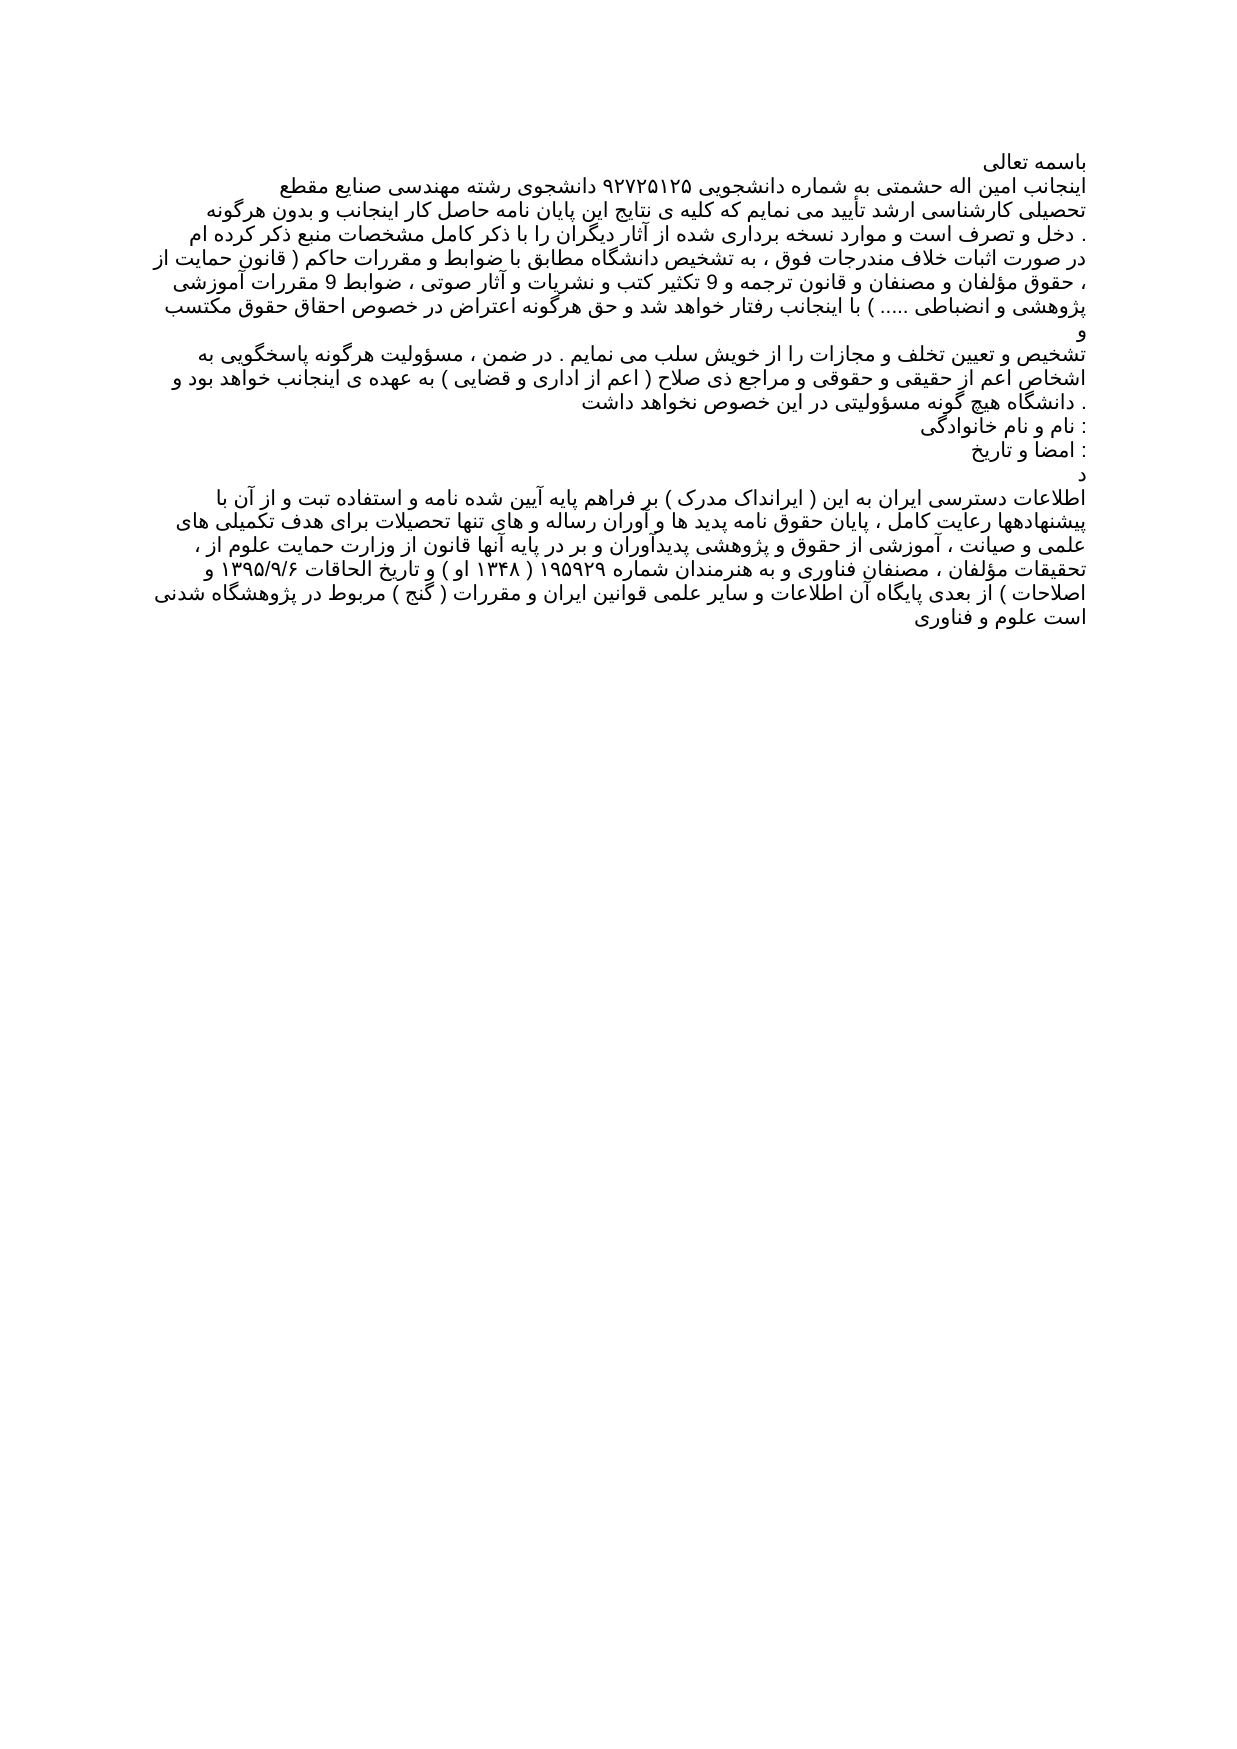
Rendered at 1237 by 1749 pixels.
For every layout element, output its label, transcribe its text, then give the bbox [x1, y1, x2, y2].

text باسمه تعالیاینجانب امین اله حشمتی به شماره دانشجویی ۹۲۷۲۵۱۲۵ دانشجوی رشته مهندسی صنایع مقطعتحصیلی کارشناسی ارشد تأیید می نمایم که کلیه ی نتایج این پایان نامه حاصل کار اینجانب و بدون هرگونهدخل و تصرف است و موارد نسخه برداری شده از آثار دیگران را با ذکر كامل مشخصات منبع ذکر کرده ام .در صورت اثبات خلاف مندرجات فوق ، به تشخیص دانشگاه مطابق با ضوابط و مقررات حاکم ( قانون حمایت ازحقوق مؤلفان و مصنفان و قانون ترجمه و 9 تکثیر کتب و نشریات و آثار صوتی ، ضوابط 9 مقررات آموزشی ،پژوهشی و انضباطی ..... ) با اینجانب رفتار خواهد شد و حق هرگونه اعتراض در خصوص احقاق حقوق مکتسب وتشخیص و تعیین تخلف و مجازات را از خویش سلب می نمایم . در ضمن ، مسؤولیت هرگونه پاسخگویی بهاشخاص اعم از حقیقی و حقوقی و مراجع ذی صلاح ( اعم از اداری و قضایی ) به عهده ی اینجانب خواهد بود ودانشگاه هیچ گونه مسؤولیتی در این خصوص نخواهد داشت .نام و نام خانوادگی :امضا و تاریخ :داطلاعات دسترسی ایران به این ( ایرانداک مدرک ) بر فراهم پایه آیین شده نامه و استفاده تبت و از آن با پیشنهادهها رعایت کامل ، پایان حقوق نامه پدید ها و آوران رساله و های تنها تحصیلات برای هدف تکمیلی های علمی و صیانت ، آموزشی از حقوق و پژوهشی پدیدآوران و بر در پایه آنها قانون از وزارت حمایت علوم از ، تحقیقات مؤلفان ، مصنفان فناوری و به هنرمندان شماره ۱۹۵۹۲۹ ( ۱۳۴۸ او ) و تاریخ الحاقات ۱۳۹۵/۹/۶ و اصلاحات ) از بعدی پایگاه آن اطلاعات و سایر علمی قوانین ایران و مقررات ( گنج ) مربوط در پژوهشگاه شدنی است علوم و فناوری [150, 150, 1086, 629]
